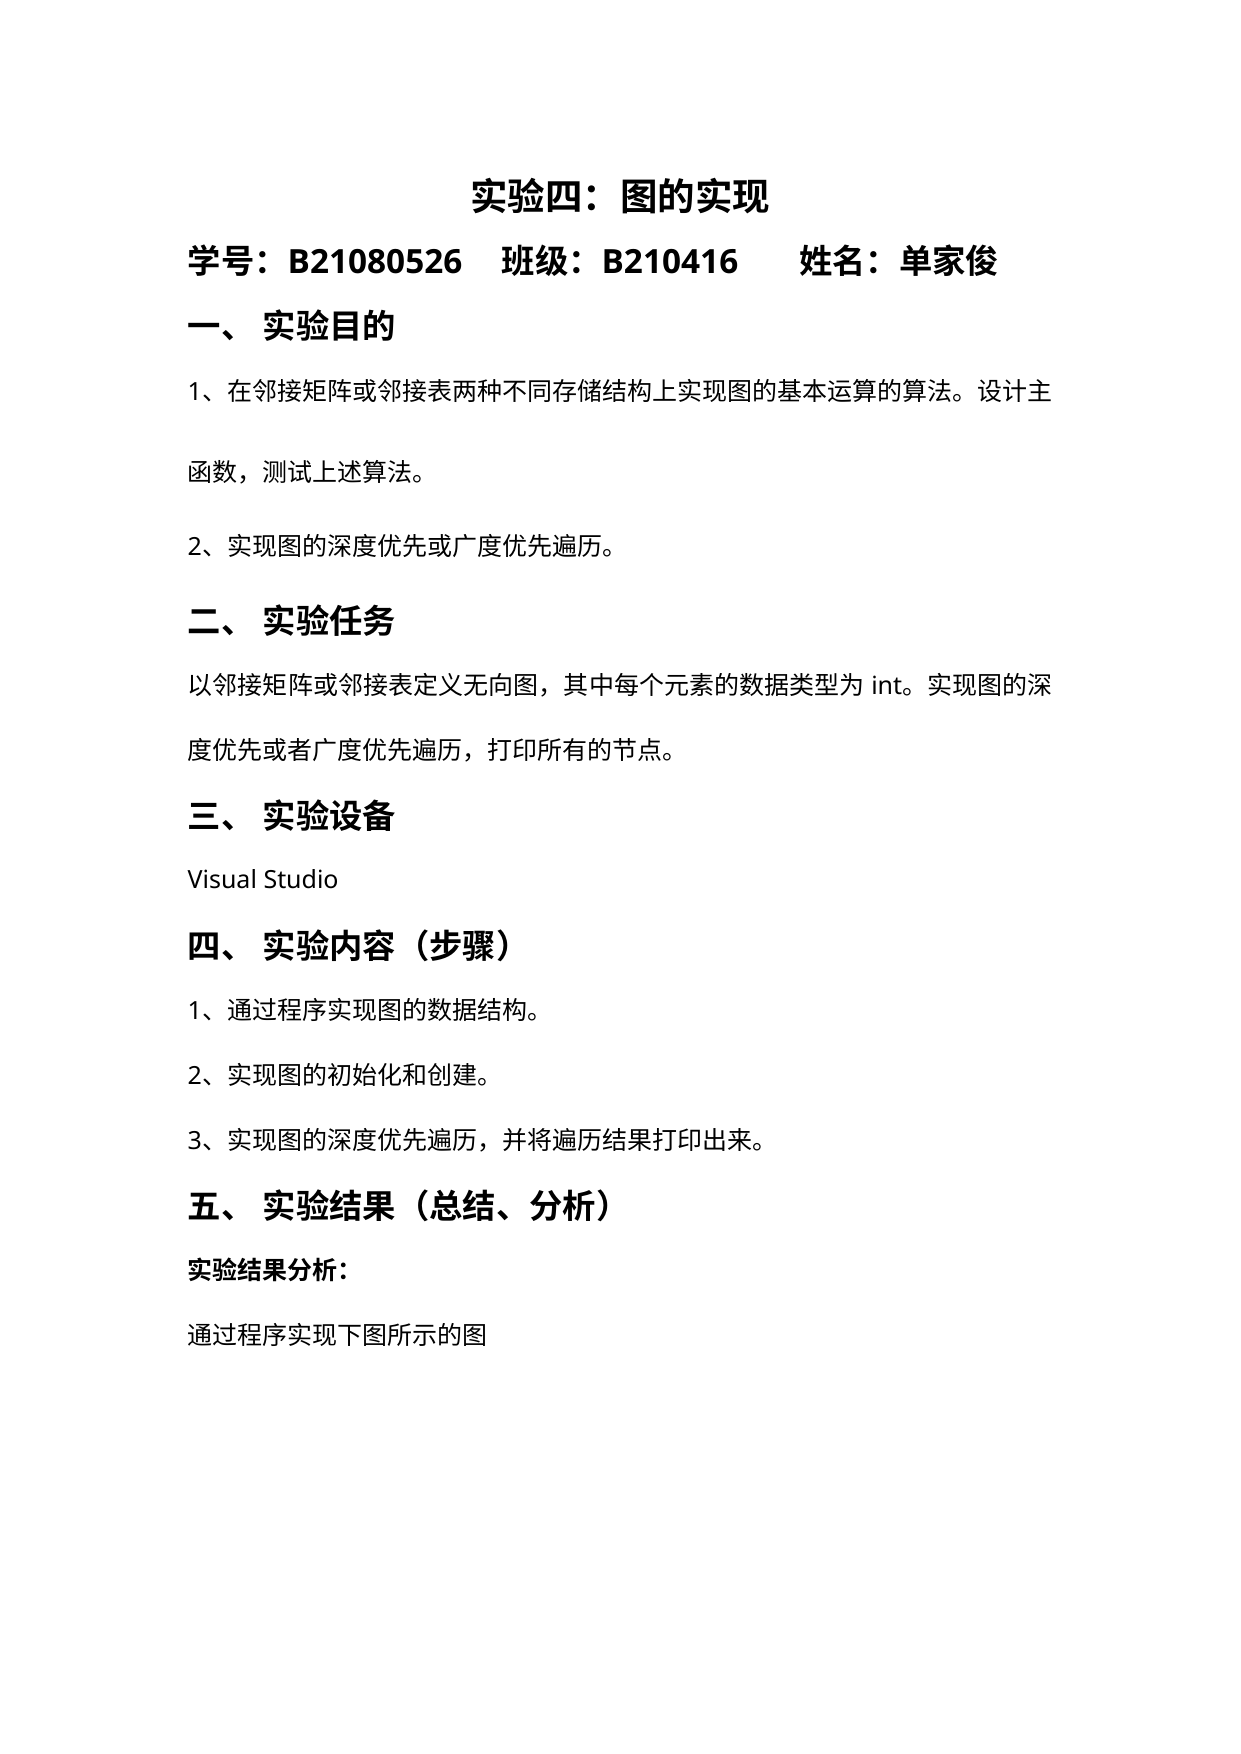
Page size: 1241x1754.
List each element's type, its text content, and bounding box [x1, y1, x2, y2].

text 3、实现图的深度优先遍历，并将遍历结果打印出来。 [187, 1106, 1053, 1171]
text 2、实现图的深度优先或广度优先遍历。 [187, 512, 1053, 577]
text 以邻接矩阵或邻接表定义无向图，其中每个元素的数据类型为int。实现图的深度优先或者广度优先遍历，打印所有的节点。 [187, 651, 1053, 781]
list 实验任务 [187, 586, 1053, 651]
text 实验结果分析： [187, 1236, 1053, 1301]
text 学号：B21080526 班级：B210416 姓名：单家俊 [187, 227, 1053, 292]
list 实验内容（步骤） [187, 911, 1053, 976]
text Visual Studio [187, 846, 1053, 911]
text 2、实现图的初始化和创建。 [187, 1041, 1053, 1106]
list 实验设备 [187, 781, 1053, 846]
text 1、在邻接矩阵或邻接表两种不同存储结构上实现图的基本运算的算法。设计主函数，测试上述算法。 [187, 357, 1053, 503]
list 实验目的 [187, 292, 1053, 357]
text 通过程序实现下图所示的图 [187, 1301, 1053, 1366]
text 实验四：图的实现 [187, 162, 1053, 227]
list 实验结果（总结、分析） [187, 1171, 1053, 1236]
text 1、通过程序实现图的数据结构。 [187, 976, 1053, 1041]
